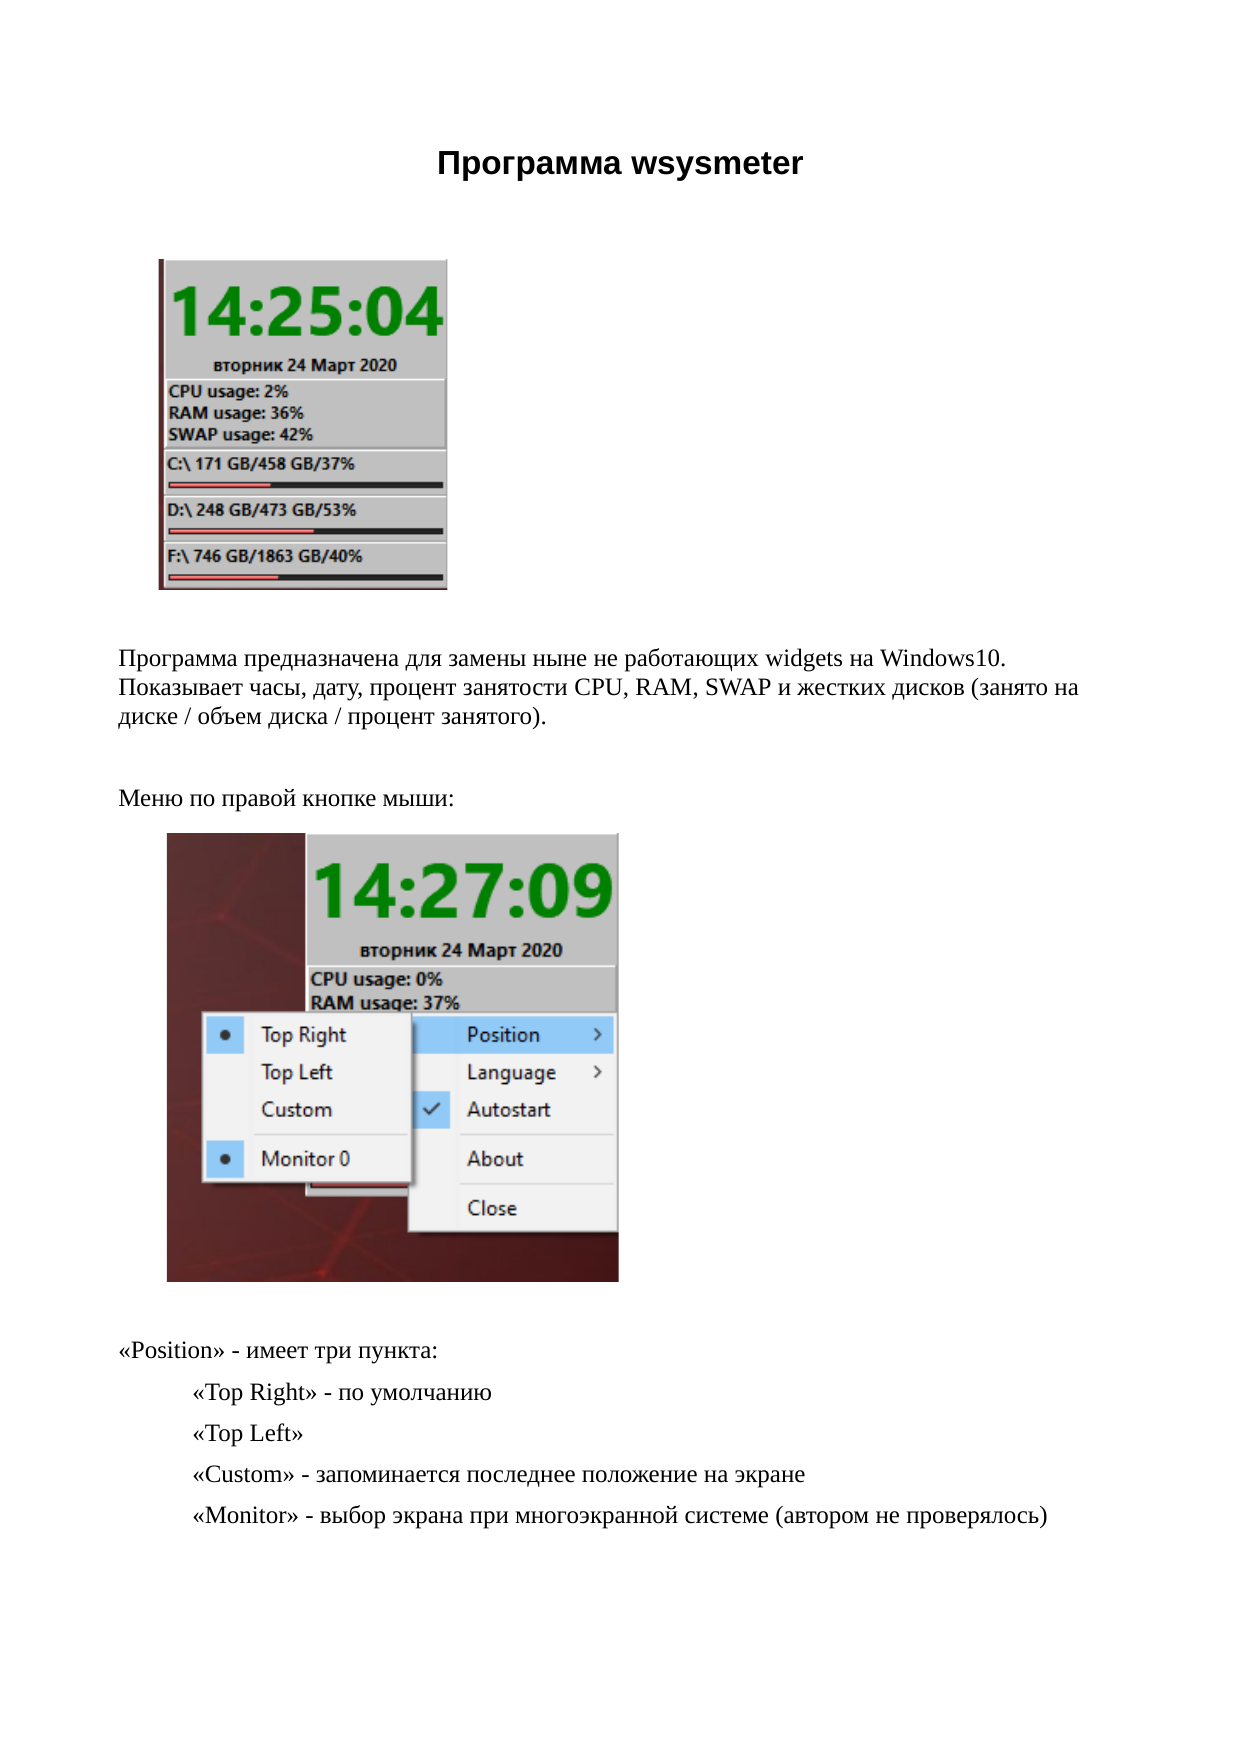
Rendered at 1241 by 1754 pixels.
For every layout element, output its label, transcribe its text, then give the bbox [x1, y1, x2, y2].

subtitle Программа wsysmeter [118, 143, 1122, 182]
text Программа предназначена для замены ныне не работающих widgets на Windows10. Показывает часы, дату, процент занятости CPU, RAM, SWAP и жестких дисков (занято на диске / объем диска / процент занятого). [118, 643, 1122, 730]
text «Position» - имеет три пункта: [118, 1336, 1122, 1364]
text «Top Left» [118, 1418, 1122, 1447]
picture [166, 833, 619, 1282]
text «Top Right» - по умолчанию [118, 1377, 1122, 1406]
text «Monitor» - выбор экрана при многоэкранной системе (автором не проверялось) [118, 1501, 1122, 1529]
picture [158, 259, 448, 590]
text Меню по правой кнопке мыши: [118, 783, 1122, 812]
text «Custom» - запоминается последнее положение на экране [118, 1459, 1122, 1488]
